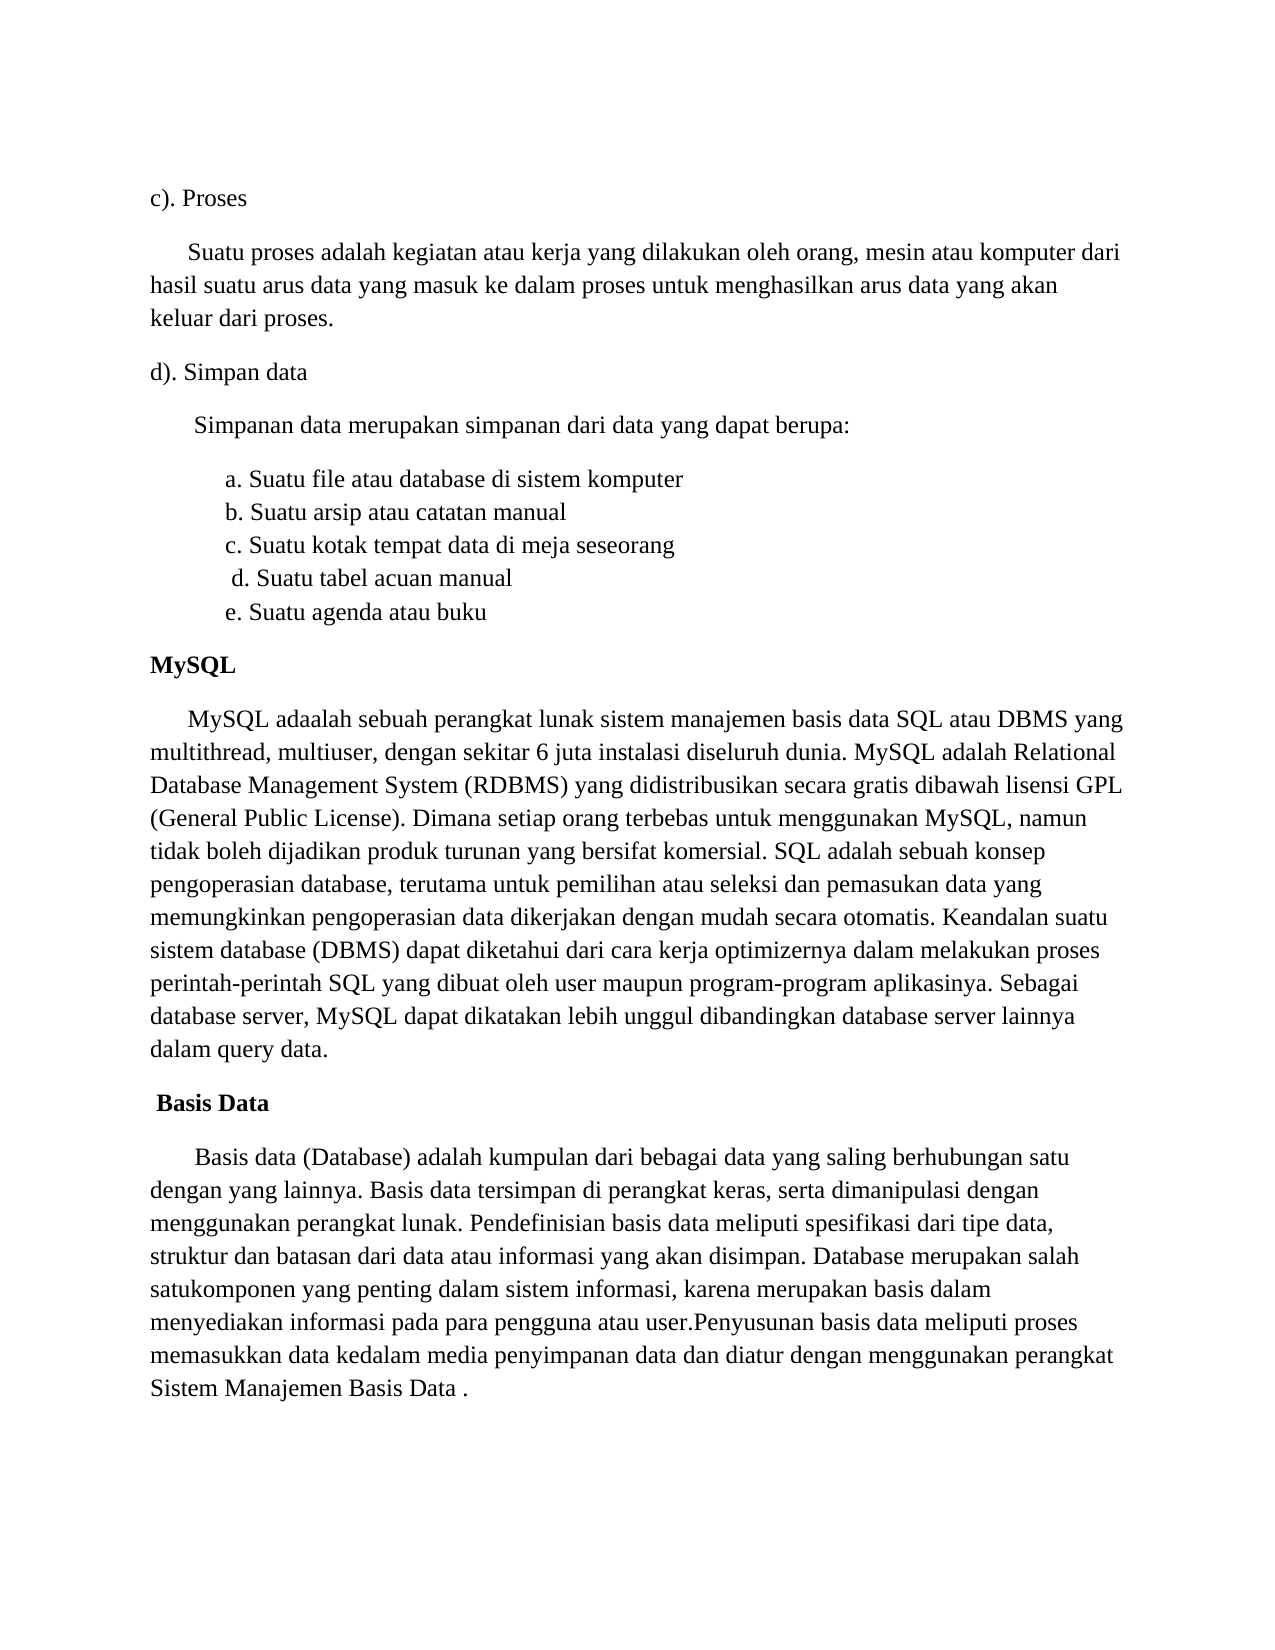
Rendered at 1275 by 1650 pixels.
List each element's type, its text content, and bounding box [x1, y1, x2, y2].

list a. Suatu file atau database di sistem komputer [225, 464, 1125, 493]
text MySQL [150, 650, 1125, 679]
list c. Suatu kotak tempat data di meja seseorang [225, 531, 1125, 559]
text Suatu proses adalah kegiatan atau kerja yang dilakukan oleh orang, mesin atau komputer dari hasil suatu arus data yang masuk ke dalam proses untuk menghasilkan arus data yang akan keluar dari proses. [150, 237, 1125, 332]
list d. Suatu tabel acuan manual [225, 563, 1125, 592]
text MySQL adaalah sebuah perangkat lunak sistem manajemen basis data SQL atau DBMS yang multithread, multiuser, dengan sekitar 6 juta instalasi diseluruh dunia. MySQL adalah Relational Database Management System (RDBMS) yang didistribusikan secara gratis dibawah lisensi GPL (General Public License). Dimana setiap orang terbebas untuk menggunakan MySQL, namun tidak boleh dijadikan produk turunan yang bersifat komersial. SQL adalah sebuah konsep pengoperasian database, terutama untuk pemilihan atau seleksi dan pemasukan data yang memungkinkan pengoperasian data dikerjakan dengan mudah secara otomatis. Keandalan suatu sistem database (DBMS) dapat diketahui dari cara kerja optimizernya dalam melakukan proses perintah-perintah SQL yang dibuat oleh user maupun program-program aplikasinya. Sebagai database server, MySQL dapat dikatakan lebih unggul dibandingkan database server lainnya dalam query data. [150, 704, 1125, 1063]
text Basis data (Database) adalah kumpulan dari bebagai data yang saling berhubungan satu dengan yang lainnya. Basis data tersimpan di perangkat keras, serta dimanipulasi dengan menggunakan perangkat lunak. Pendefinisian basis data meliputi spesifikasi dari tipe data, struktur dan batasan dari data atau informasi yang akan disimpan. Database merupakan salah satukomponen yang penting dalam sistem informasi, karena merupakan basis dalam menyediakan informasi pada para pengguna atau user.Penyusunan basis data meliputi proses memasukkan data kedalam media penyimpanan data dan diatur dengan menggunakan perangkat Sistem Manajemen Basis Data . [150, 1142, 1125, 1434]
list e. Suatu agenda atau buku [225, 597, 1125, 625]
text Basis Data [150, 1088, 1125, 1117]
text Simpanan data merupakan simpanan dari data yang dapat berupa: [150, 411, 1125, 439]
list b. Suatu arsip atau catatan manual [225, 497, 1125, 526]
text d). Simpan data [150, 357, 1125, 386]
